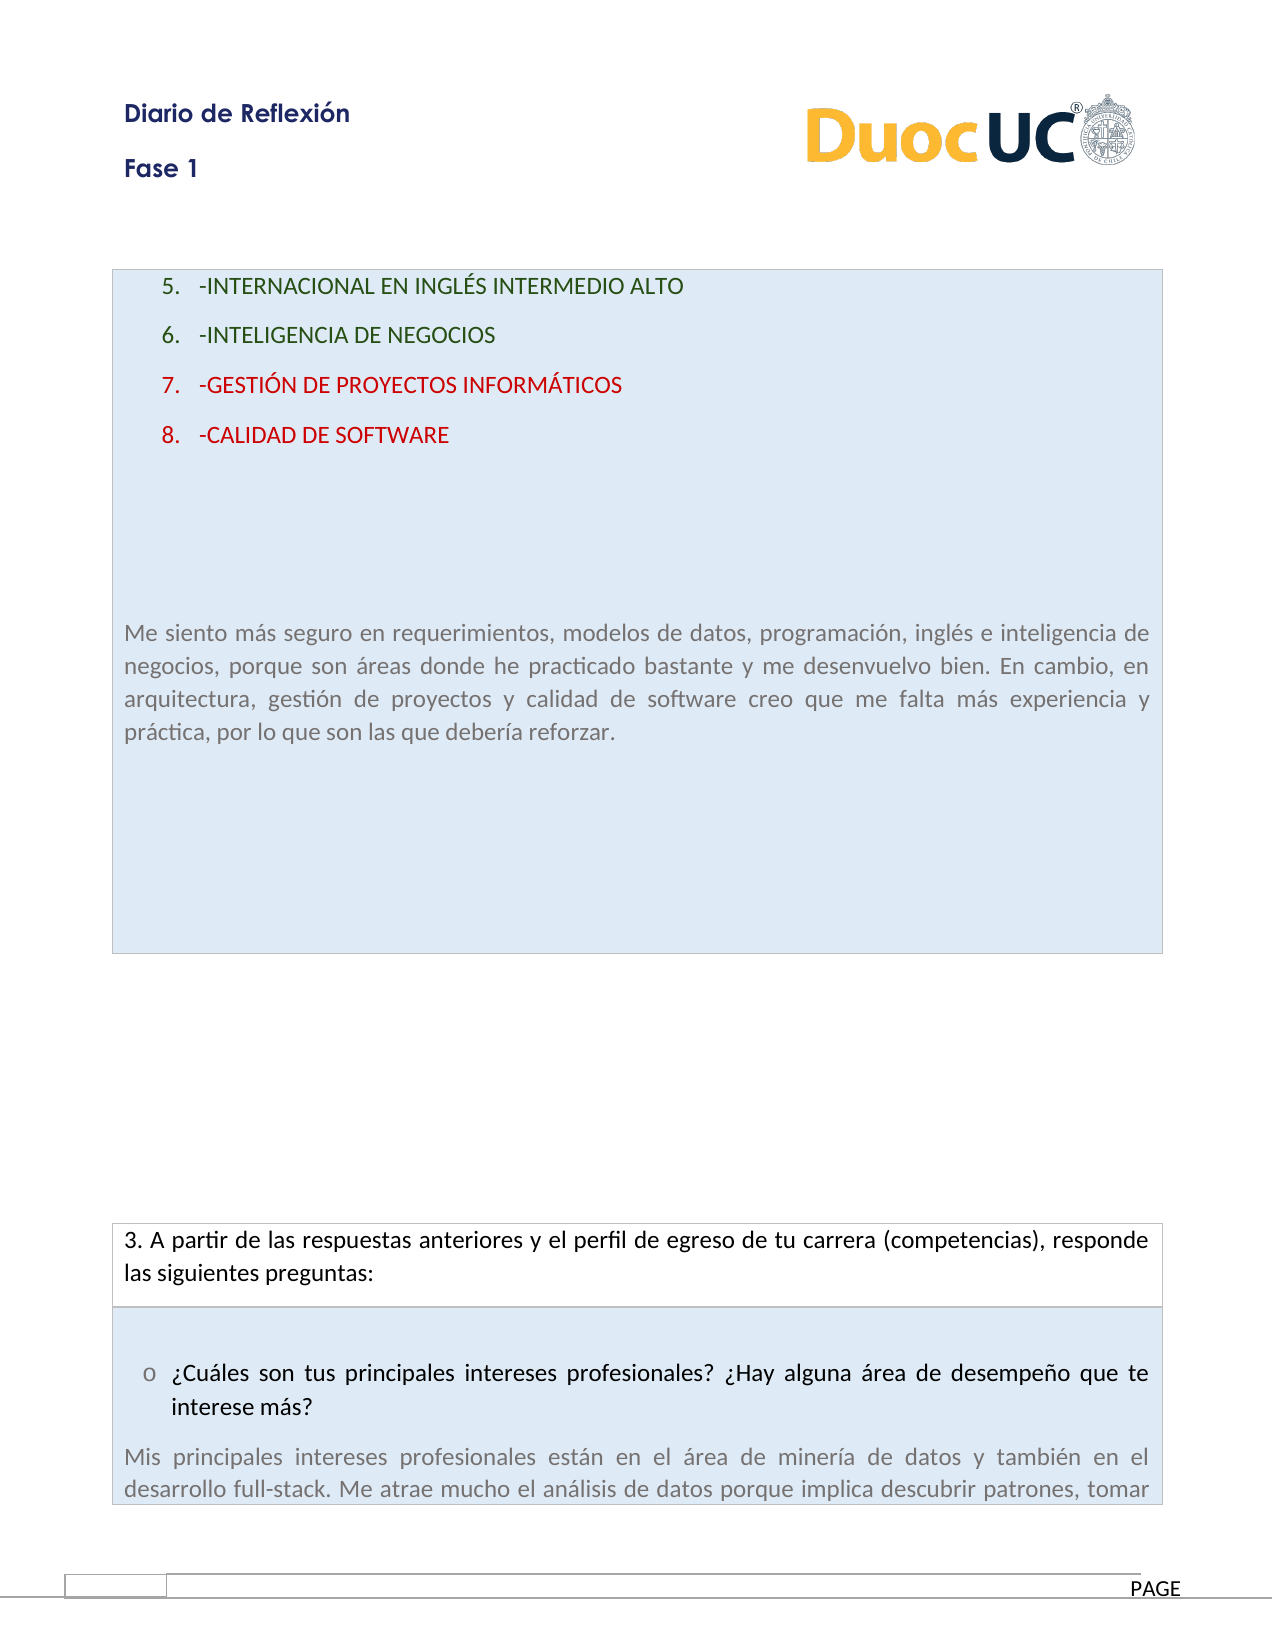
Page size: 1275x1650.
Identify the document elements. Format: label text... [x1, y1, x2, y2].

picture [807, 94, 1135, 165]
table_header 3. A partir de las respuestas anteriores y el perfil de egreso de tu carrera (competencias), responde las siguientes preguntas: [113, 1224, 1162, 1306]
